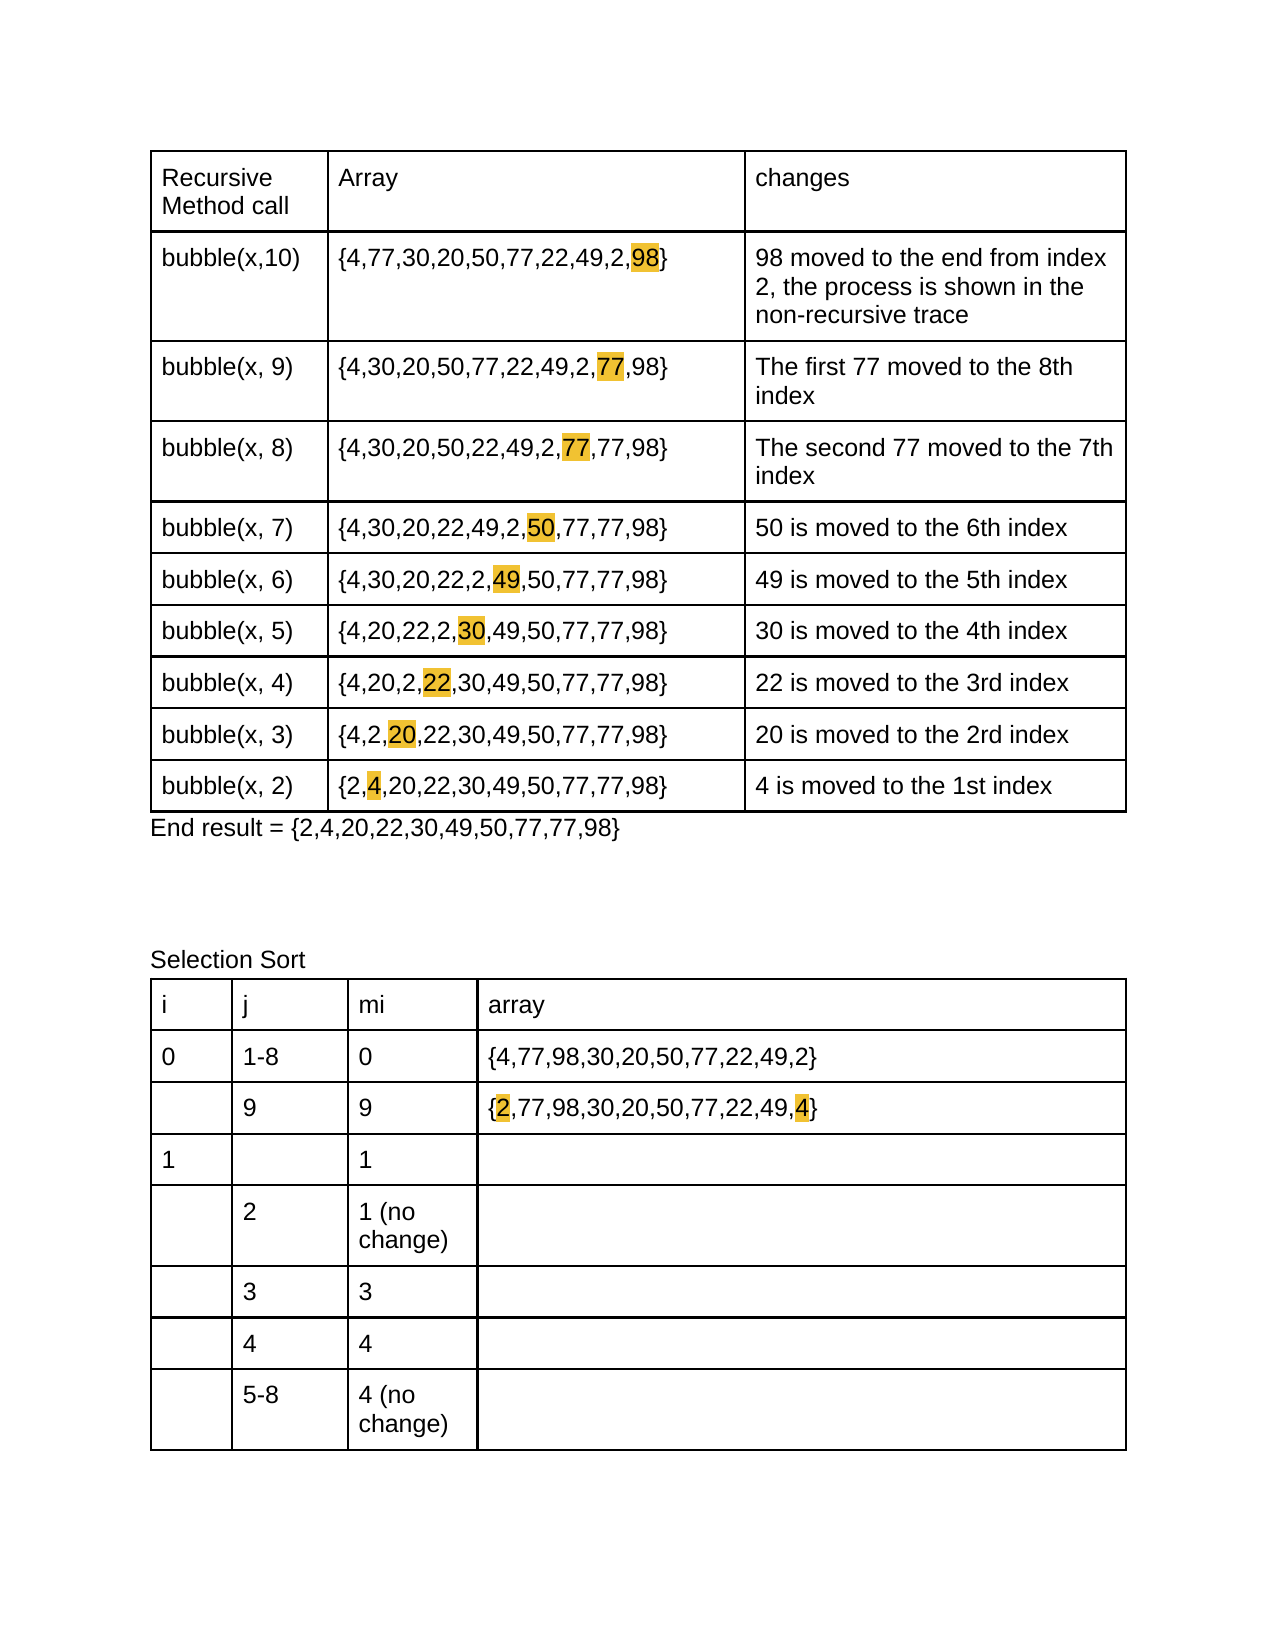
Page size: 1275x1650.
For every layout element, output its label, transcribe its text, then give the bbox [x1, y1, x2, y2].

table_cell [233, 1135, 347, 1184]
table_cell 4 (no change) [349, 1370, 476, 1448]
table_cell 0 [349, 1031, 476, 1081]
text Selection Sort [150, 944, 1125, 973]
table_cell {4,30,20,50,22,49,2,77,77,98} [329, 422, 744, 500]
table_cell 30 is moved to the 4th index [746, 606, 1125, 655]
table_cell 4 [349, 1319, 476, 1368]
table_cell [479, 1319, 1125, 1368]
table_cell [479, 1186, 1125, 1265]
table_header i [152, 980, 231, 1029]
table_cell bubble(x, 2) [152, 761, 327, 810]
table_cell 49 is moved to the 5th index [746, 554, 1125, 604]
table_cell {4,77,30,20,50,77,22,49,2,98} [329, 233, 744, 339]
table_cell {4,30,20,50,77,22,49,2,77,98} [329, 342, 744, 420]
table_cell [479, 1135, 1125, 1184]
table_cell 9 [233, 1083, 347, 1133]
table_cell {2,4,20,22,30,49,50,77,77,98} [329, 761, 744, 810]
table_header array [479, 980, 1125, 1029]
table_cell 98 moved to the end from index 2, the process is shown in the non-recursive trace [746, 233, 1125, 339]
text End result = {2,4,20,22,30,49,50,77,77,98} [150, 813, 1125, 841]
table_cell 1 [152, 1135, 231, 1184]
table_cell 0 [152, 1031, 231, 1081]
table_cell {4,20,22,2,30,49,50,77,77,98} [329, 606, 744, 655]
table_cell bubble(x, 5) [152, 606, 327, 655]
table_header mi [349, 980, 476, 1029]
table_cell 3 [349, 1267, 476, 1316]
table_cell {4,20,2,22,30,49,50,77,77,98} [329, 658, 744, 707]
table_cell 50 is moved to the 6th index [746, 503, 1125, 552]
table_cell 4 [233, 1319, 347, 1368]
table_cell 1 [349, 1135, 476, 1184]
table_cell [479, 1267, 1125, 1316]
table_cell {2,77,98,30,20,50,77,22,49,4} [479, 1083, 1125, 1133]
table_cell The first 77 moved to the 8th index [746, 342, 1125, 420]
table_cell [152, 1186, 231, 1265]
table_cell 4 is moved to the 1st index [746, 761, 1125, 810]
table_cell 1 (no change) [349, 1186, 476, 1265]
table_cell bubble(x, 4) [152, 658, 327, 707]
table_header Recursive Method call [152, 152, 327, 230]
table_cell bubble(x, 7) [152, 503, 327, 552]
table_cell bubble(x, 8) [152, 422, 327, 500]
table_cell 5-8 [233, 1370, 347, 1448]
table_header j [233, 980, 347, 1029]
table_cell 3 [233, 1267, 347, 1316]
table_cell 2 [233, 1186, 347, 1265]
table_cell {4,30,20,22,2,49,50,77,77,98} [329, 554, 744, 604]
table_cell [152, 1083, 231, 1133]
table_cell The second 77 moved to the 7th index [746, 422, 1125, 500]
table_cell [152, 1319, 231, 1368]
table_cell 1-8 [233, 1031, 347, 1081]
table_cell {4,2,20,22,30,49,50,77,77,98} [329, 709, 744, 759]
table_header changes [746, 152, 1125, 230]
table_cell [152, 1370, 231, 1448]
table_header Array [329, 152, 744, 230]
table_cell bubble(x,10) [152, 233, 327, 339]
table_cell 9 [349, 1083, 476, 1133]
table_cell 22 is moved to the 3rd index [746, 658, 1125, 707]
table_cell bubble(x, 3) [152, 709, 327, 759]
table_cell [479, 1370, 1125, 1448]
table_cell {4,30,20,22,49,2,50,77,77,98} [329, 503, 744, 552]
table_cell [152, 1267, 231, 1316]
table_cell bubble(x, 9) [152, 342, 327, 420]
table_cell bubble(x, 6) [152, 554, 327, 604]
table_cell {4,77,98,30,20,50,77,22,49,2} [479, 1031, 1125, 1081]
table_cell 20 is moved to the 2rd index [746, 709, 1125, 759]
